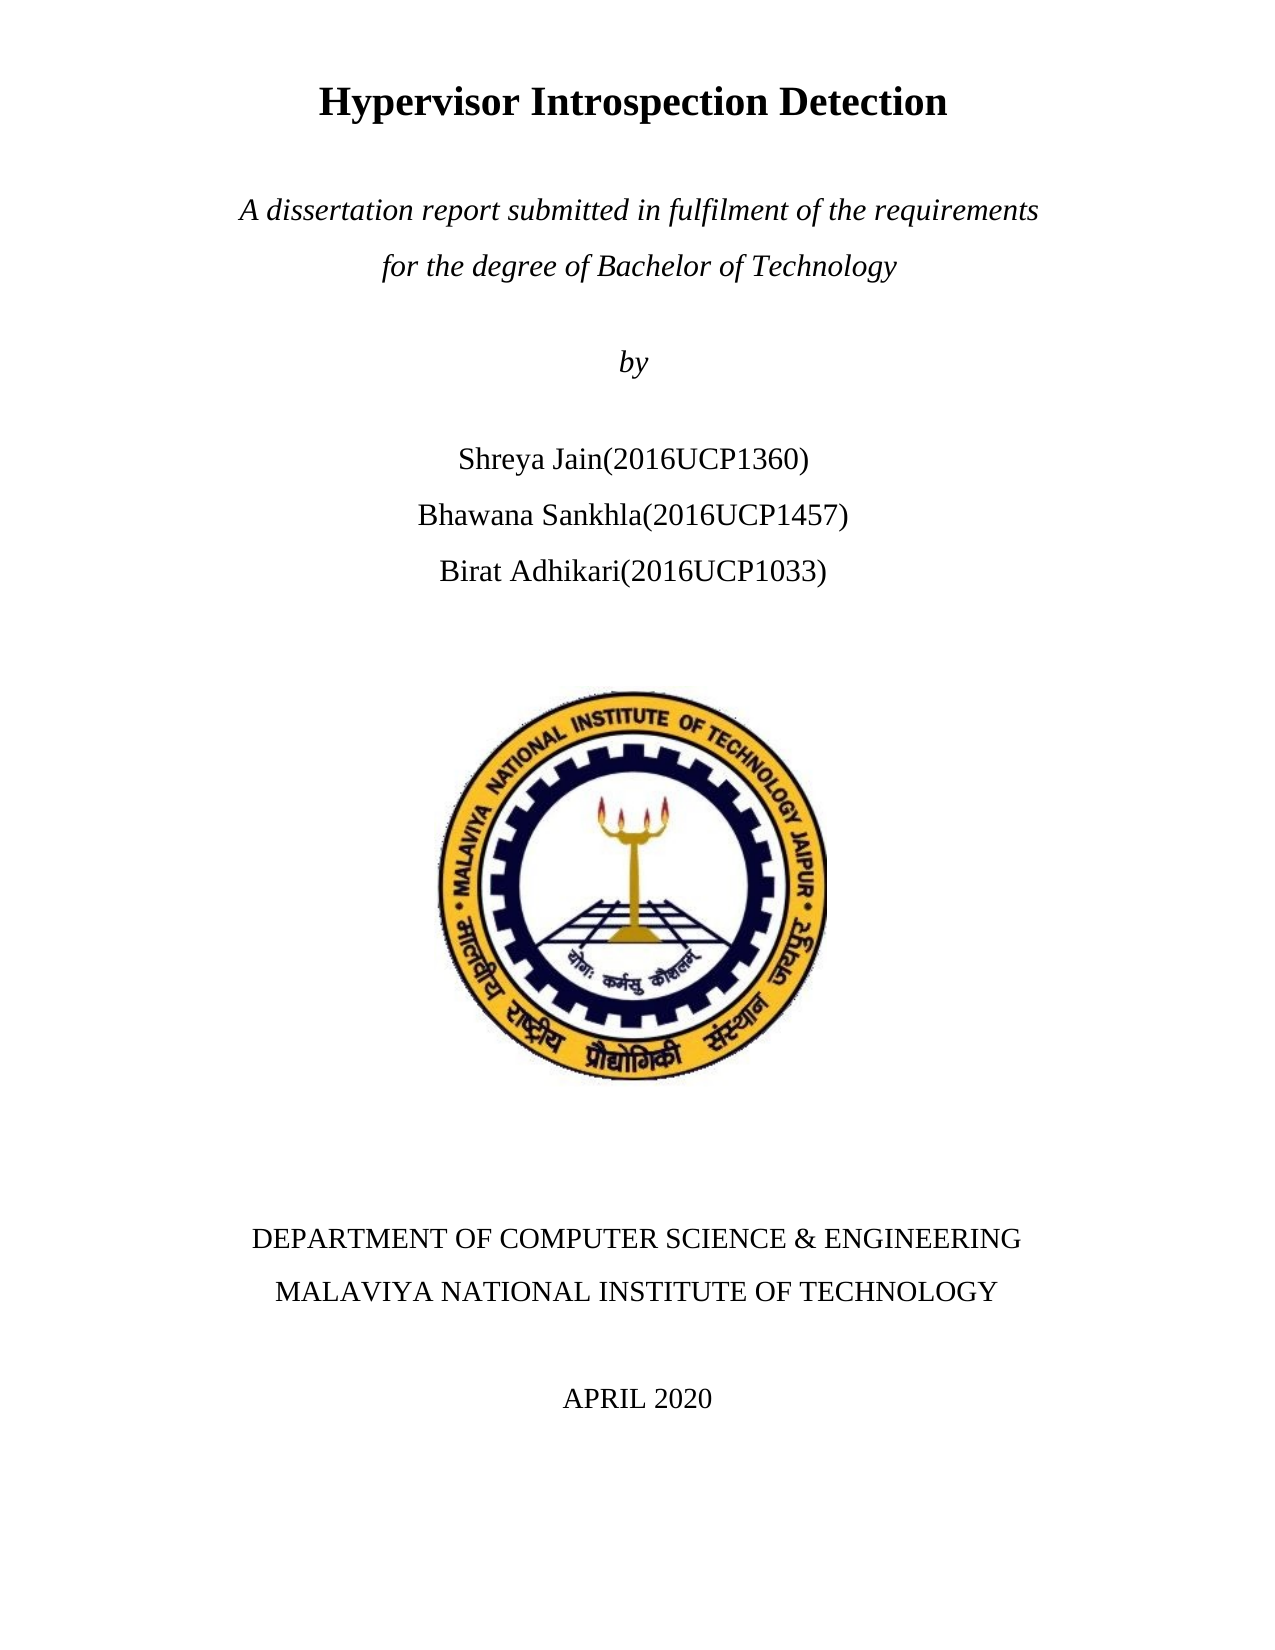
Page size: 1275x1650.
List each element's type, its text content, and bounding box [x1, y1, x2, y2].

text A dissertation report submitted in fulfilment of the requirements for the degree of Bachelor of Technology [239, 191, 1039, 283]
text APRIL 2020 [235, 1381, 1039, 1414]
text DEPARTMENT OF COMPUTER SCIENCE & ENGINEERING MALAVIYA NATIONAL INSTITUTE OF TECHNOLOGY [234, 1221, 1039, 1308]
picture [434, 686, 827, 1087]
text Shreya Jain(2016UCP1360) [227, 440, 1039, 476]
subtitle Hypervisor Introspection Detection [227, 77, 1039, 124]
text by [227, 343, 1039, 379]
text Bhawana Sankhla(2016UCP1457) Birat Adhikari(2016UCP1033) [417, 497, 849, 588]
